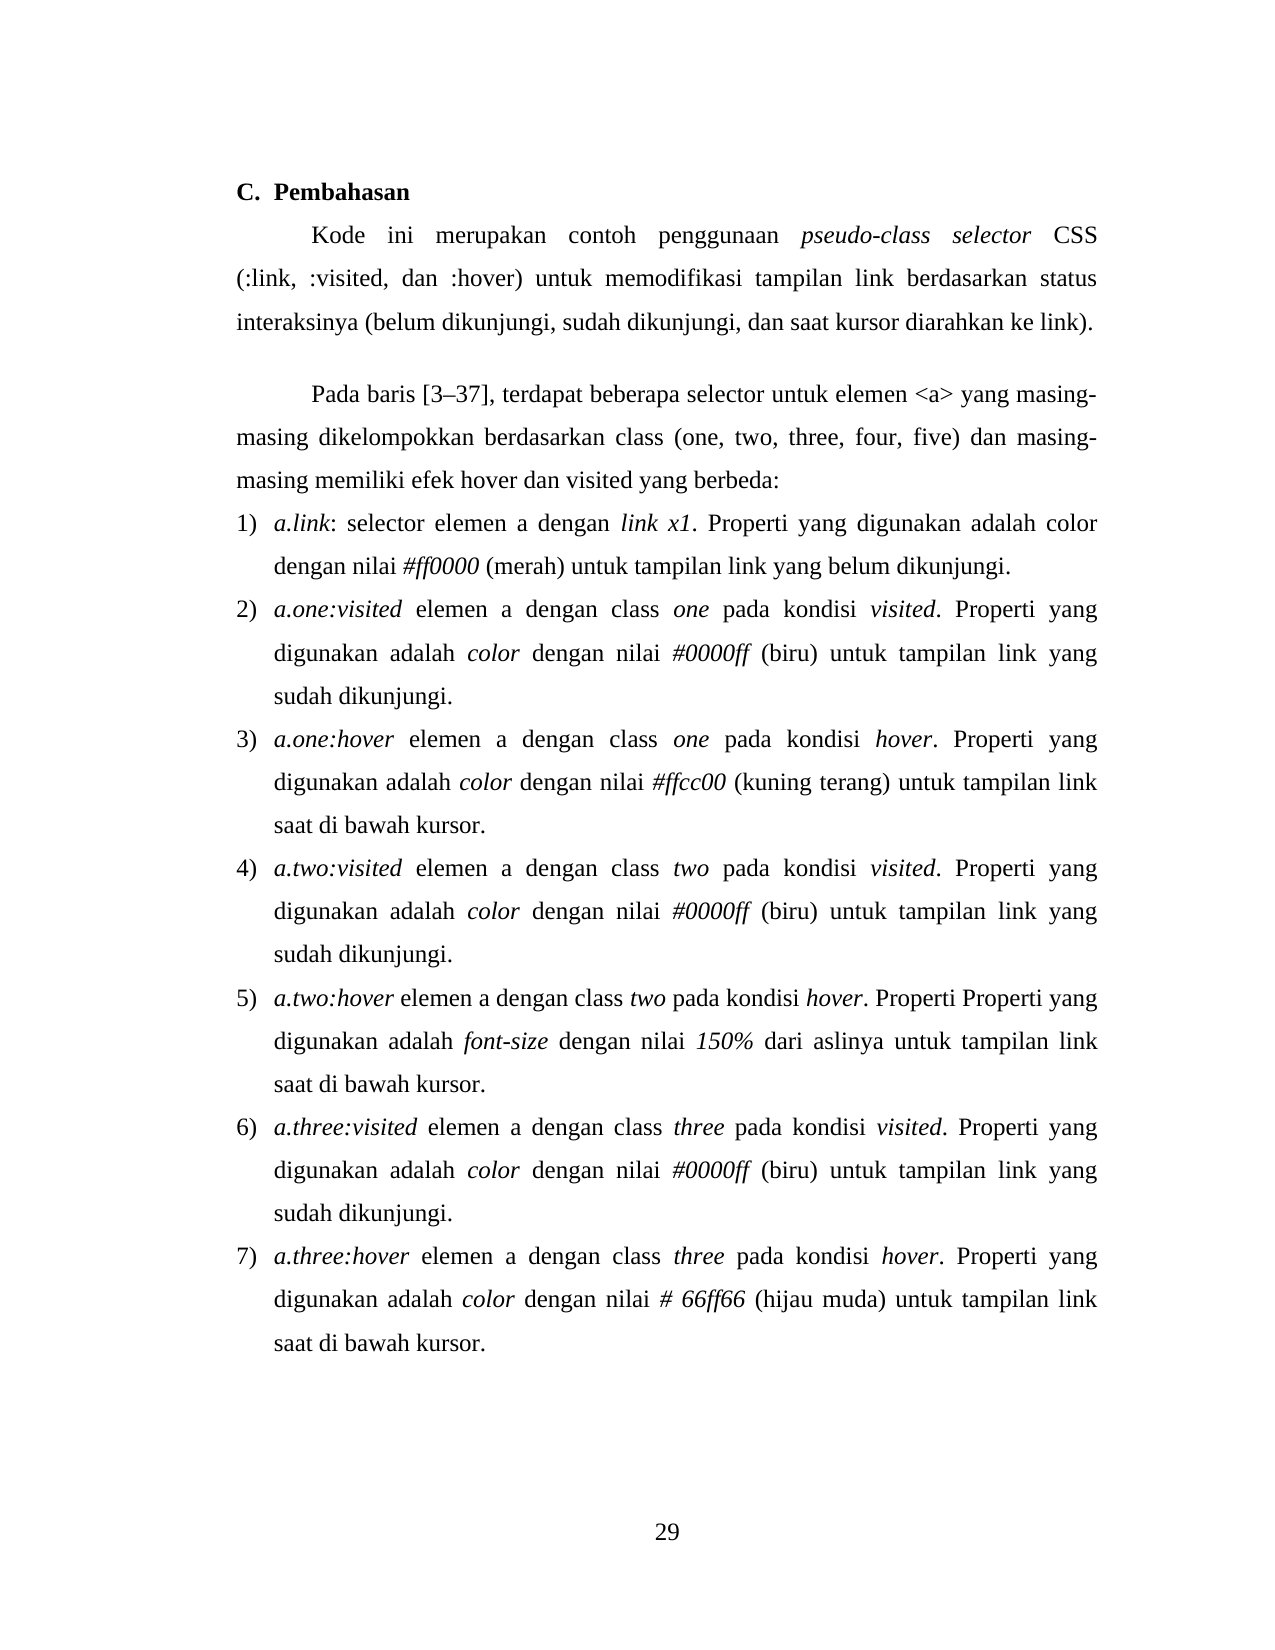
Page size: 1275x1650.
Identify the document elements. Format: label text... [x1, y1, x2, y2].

subtitle Pembahasan [236, 177, 1098, 206]
list a.one:visited elemen a dengan class one pada kondisi visited. Properti yang digunakan adalah color dengan nilai #0000ff (biru) untuk tampilan link yang sudah dikunjungi. [236, 594, 1098, 709]
list a.three:visited elemen a dengan class three pada kondisi visited. Properti yang digunakan adalah color dengan nilai #0000ff (biru) untuk tampilan link yang sudah dikunjungi. [236, 1112, 1098, 1227]
list a.link: selector elemen a dengan link x1. Properti yang digunakan adalah color dengan nilai #ff0000 (merah) untuk tampilan link yang belum dikunjungi. [236, 508, 1098, 580]
text Pada baris [3–37], terdapat beberapa selector untuk elemen <a> yang masing-masing dikelompokkan berdasarkan class (one, two, three, four, five) dan masing-masing memiliki efek hover dan visited yang berbeda: [236, 379, 1098, 494]
list a.one:hover elemen a dengan class one pada kondisi hover. Properti yang digunakan adalah color dengan nilai #ffcc00 (kuning terang) untuk tampilan link saat di bawah kursor. [236, 724, 1098, 839]
list a.two:hover elemen a dengan class two pada kondisi hover. Properti Properti yang digunakan adalah font-size dengan nilai 150% dari aslinya untuk tampilan link saat di bawah kursor. [236, 983, 1098, 1098]
text Kode ini merupakan contoh penggunaan pseudo-class selector CSS (:link, :visited, dan :hover) untuk memodifikasi tampilan link berdasarkan status interaksinya (belum dikunjungi, sudah dikunjungi, dan saat kursor diarahkan ke link). [236, 220, 1098, 335]
list a.two:visited elemen a dengan class two pada kondisi visited. Properti yang digunakan adalah color dengan nilai #0000ff (biru) untuk tampilan link yang sudah dikunjungi. [236, 853, 1098, 968]
list a.three:hover elemen a dengan class three pada kondisi hover. Properti yang digunakan adalah color dengan nilai # 66ff66 (hijau muda) untuk tampilan link saat di bawah kursor. [236, 1241, 1098, 1356]
